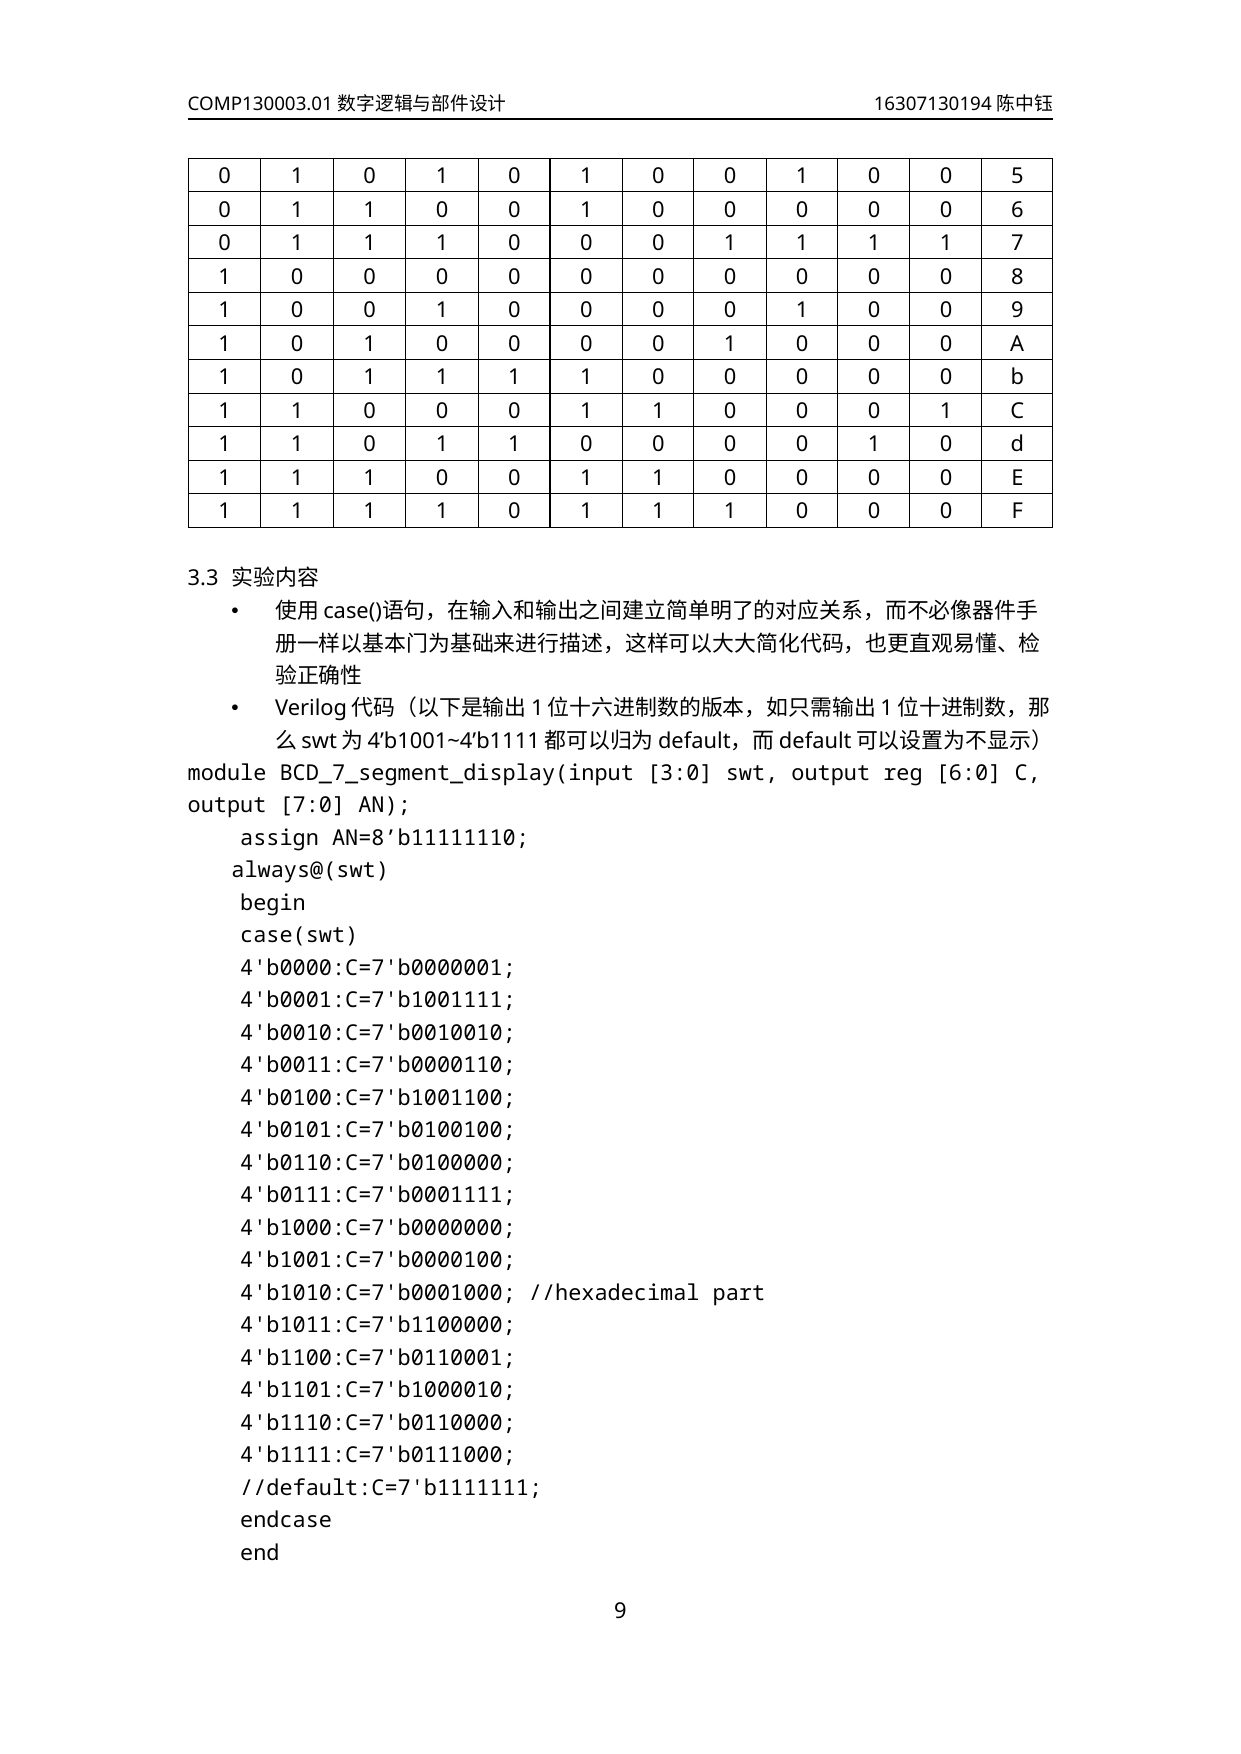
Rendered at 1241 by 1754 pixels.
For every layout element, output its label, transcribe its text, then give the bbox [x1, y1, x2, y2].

table_cell 1 [838, 427, 909, 459]
table_cell 1 [261, 461, 333, 493]
table_cell 1 [261, 226, 333, 258]
table_cell 1 [189, 461, 260, 493]
text 4'b0101:C=7'b0100100; [187, 1113, 1053, 1145]
text assign AN=8’b11111110; [187, 820, 1053, 853]
table_cell 1 [479, 427, 549, 459]
table_cell 0 [910, 360, 981, 392]
text 4'b0100:C=7'b1001100; [187, 1080, 1053, 1113]
table_cell 1 [406, 226, 478, 258]
table_cell 0 [406, 259, 478, 292]
table_cell 1 [189, 360, 260, 392]
table_cell 0 [838, 326, 909, 359]
table_cell 0 [767, 461, 837, 493]
table_cell 0 [767, 326, 837, 359]
table_cell 0 [694, 427, 766, 459]
table_cell 0 [479, 461, 549, 493]
text module BCD_7_segment_display(input [3:0] swt, output reg [6:0] C, output [7:0] AN); [187, 755, 1053, 820]
table_cell 0 [551, 326, 622, 359]
table_cell 1 [406, 360, 478, 392]
table_cell 0 [623, 159, 693, 191]
table_cell 0 [406, 192, 478, 225]
text 4'b1010:C=7'b0001000; //hexadecimal part [187, 1275, 1053, 1308]
table_cell A [982, 326, 1052, 359]
table_cell 1 [261, 192, 333, 225]
table_cell 0 [261, 360, 333, 392]
table_cell 0 [479, 326, 549, 359]
table_cell 0 [551, 293, 622, 325]
text 4'b1000:C=7'b0000000; [187, 1210, 1053, 1243]
table_cell 0 [334, 394, 405, 426]
table_cell 1 [334, 226, 405, 258]
table_cell 0 [767, 394, 837, 426]
table_cell 0 [910, 159, 981, 191]
table_cell 0 [838, 259, 909, 292]
table_cell 0 [838, 461, 909, 493]
table_cell 1 [694, 326, 766, 359]
table_cell 1 [189, 494, 260, 527]
table_cell F [982, 494, 1052, 527]
text 4'b0010:C=7'b0010010; [187, 1015, 1053, 1048]
text 4'b1011:C=7'b1100000; [187, 1308, 1053, 1340]
table_cell 1 [551, 394, 622, 426]
table_cell 8 [982, 259, 1052, 292]
text begin [187, 885, 1053, 918]
table_cell 0 [479, 293, 549, 325]
table_cell 0 [767, 427, 837, 459]
table_cell 0 [334, 427, 405, 459]
table_cell 1 [767, 293, 837, 325]
table_cell 1 [551, 360, 622, 392]
table_cell 0 [910, 192, 981, 225]
table_cell 0 [910, 427, 981, 459]
text 4'b1001:C=7'b0000100; [187, 1243, 1053, 1275]
text 4'b1110:C=7'b0110000; [187, 1405, 1053, 1438]
table_cell 1 [694, 494, 766, 527]
table_cell 0 [767, 259, 837, 292]
table_cell 0 [623, 293, 693, 325]
table_cell 0 [551, 226, 622, 258]
table_cell 0 [479, 159, 549, 191]
table_cell 0 [551, 259, 622, 292]
table_cell 0 [838, 360, 909, 392]
table_cell 0 [189, 159, 260, 191]
text 4'b0110:C=7'b0100000; [187, 1145, 1053, 1178]
table_cell 0 [838, 159, 909, 191]
table_cell 1 [334, 192, 405, 225]
table_cell 0 [479, 394, 549, 426]
table_cell 0 [261, 293, 333, 325]
table_cell 1 [623, 494, 693, 527]
table_cell 1 [261, 427, 333, 459]
table_cell 0 [623, 427, 693, 459]
table_cell 0 [623, 192, 693, 225]
table_cell 1 [261, 394, 333, 426]
table_cell 1 [261, 159, 333, 191]
list 使用case()语句，在输入和输出之间建立简单明了的对应关系，而不必像器件手册一样以基本门为基础来进行描述，这样可以大大简化代码，也更直观易懂、检验正确性 [231, 593, 1053, 690]
table_cell 0 [551, 427, 622, 459]
table_cell 0 [694, 259, 766, 292]
table_cell 0 [694, 159, 766, 191]
table_cell 1 [334, 326, 405, 359]
table_cell 1 [334, 494, 405, 527]
table_cell 0 [406, 326, 478, 359]
table_cell 0 [334, 159, 405, 191]
table_cell 0 [334, 293, 405, 325]
table_cell 6 [982, 192, 1052, 225]
table_cell 0 [910, 293, 981, 325]
table_cell 1 [551, 159, 622, 191]
table_cell 1 [189, 259, 260, 292]
text 4'b0111:C=7'b0001111; [187, 1178, 1053, 1210]
table_cell b [982, 360, 1052, 392]
table_cell 0 [767, 360, 837, 392]
text end [187, 1535, 1053, 1568]
table_cell 0 [910, 461, 981, 493]
text 4'b0011:C=7'b0000110; [187, 1048, 1053, 1080]
text 4'b1100:C=7'b0110001; [187, 1340, 1053, 1373]
table_cell 1 [189, 326, 260, 359]
table_cell 1 [838, 226, 909, 258]
table_cell 1 [910, 394, 981, 426]
table_cell 0 [623, 226, 693, 258]
table_cell 0 [623, 259, 693, 292]
table_cell 0 [767, 494, 837, 527]
table_cell 1 [406, 427, 478, 459]
table_cell 1 [189, 427, 260, 459]
table_cell 1 [694, 226, 766, 258]
table_cell 1 [623, 394, 693, 426]
text //default:C=7'b1111111; [187, 1470, 1053, 1503]
table_cell 0 [623, 360, 693, 392]
table_cell 9 [982, 293, 1052, 325]
table_cell 1 [551, 461, 622, 493]
table_cell 1 [189, 293, 260, 325]
table_cell 0 [406, 394, 478, 426]
table_cell 1 [406, 159, 478, 191]
table_cell 0 [694, 461, 766, 493]
table_cell 0 [694, 192, 766, 225]
table_cell 0 [479, 226, 549, 258]
table_cell 0 [479, 192, 549, 225]
text 4'b1101:C=7'b1000010; [187, 1373, 1053, 1405]
table_cell 1 [189, 394, 260, 426]
table_cell 0 [189, 226, 260, 258]
table_cell 0 [479, 494, 549, 527]
table_cell 0 [910, 494, 981, 527]
table_cell 0 [261, 259, 333, 292]
table_cell E [982, 461, 1052, 493]
table_cell 0 [694, 360, 766, 392]
text 4'b1111:C=7'b0111000; [187, 1438, 1053, 1470]
text 4'b0001:C=7'b1001111; [187, 983, 1053, 1015]
text case(swt) [187, 918, 1053, 950]
table_cell 1 [551, 192, 622, 225]
text endcase [187, 1503, 1053, 1535]
list 实验内容 [187, 560, 1053, 593]
table_cell 0 [261, 326, 333, 359]
text always@(swt) [187, 853, 1053, 885]
table_cell 1 [767, 159, 837, 191]
table_cell 0 [189, 192, 260, 225]
table_cell 1 [261, 494, 333, 527]
table_cell 0 [767, 192, 837, 225]
text 4'b0000:C=7'b0000001; [187, 950, 1053, 983]
table_cell C [982, 394, 1052, 426]
table_cell 0 [623, 326, 693, 359]
table_cell 0 [334, 259, 405, 292]
table_cell 7 [982, 226, 1052, 258]
table_cell 1 [479, 360, 549, 392]
table_cell 1 [551, 494, 622, 527]
table_cell 0 [910, 259, 981, 292]
table_cell 1 [406, 293, 478, 325]
table_cell 0 [406, 461, 478, 493]
table_cell 0 [838, 494, 909, 527]
table_cell 0 [910, 326, 981, 359]
list Verilog代码（以下是输出1位十六进制数的版本，如只需输出1位十进制数，那么swt为4’b1001~4’b1111都可以归为default，而default可以设置为不显示） [231, 690, 1053, 755]
table_cell 0 [694, 394, 766, 426]
table_cell 0 [838, 394, 909, 426]
table_cell 1 [406, 494, 478, 527]
table_cell 1 [334, 360, 405, 392]
table_cell 1 [767, 226, 837, 258]
table_cell d [982, 427, 1052, 459]
table_cell 5 [982, 159, 1052, 191]
table_cell 1 [334, 461, 405, 493]
table_cell 0 [838, 192, 909, 225]
table_cell 1 [910, 226, 981, 258]
table_cell 0 [694, 293, 766, 325]
table_cell 1 [623, 461, 693, 493]
table_cell 0 [479, 259, 549, 292]
table_cell 0 [838, 293, 909, 325]
